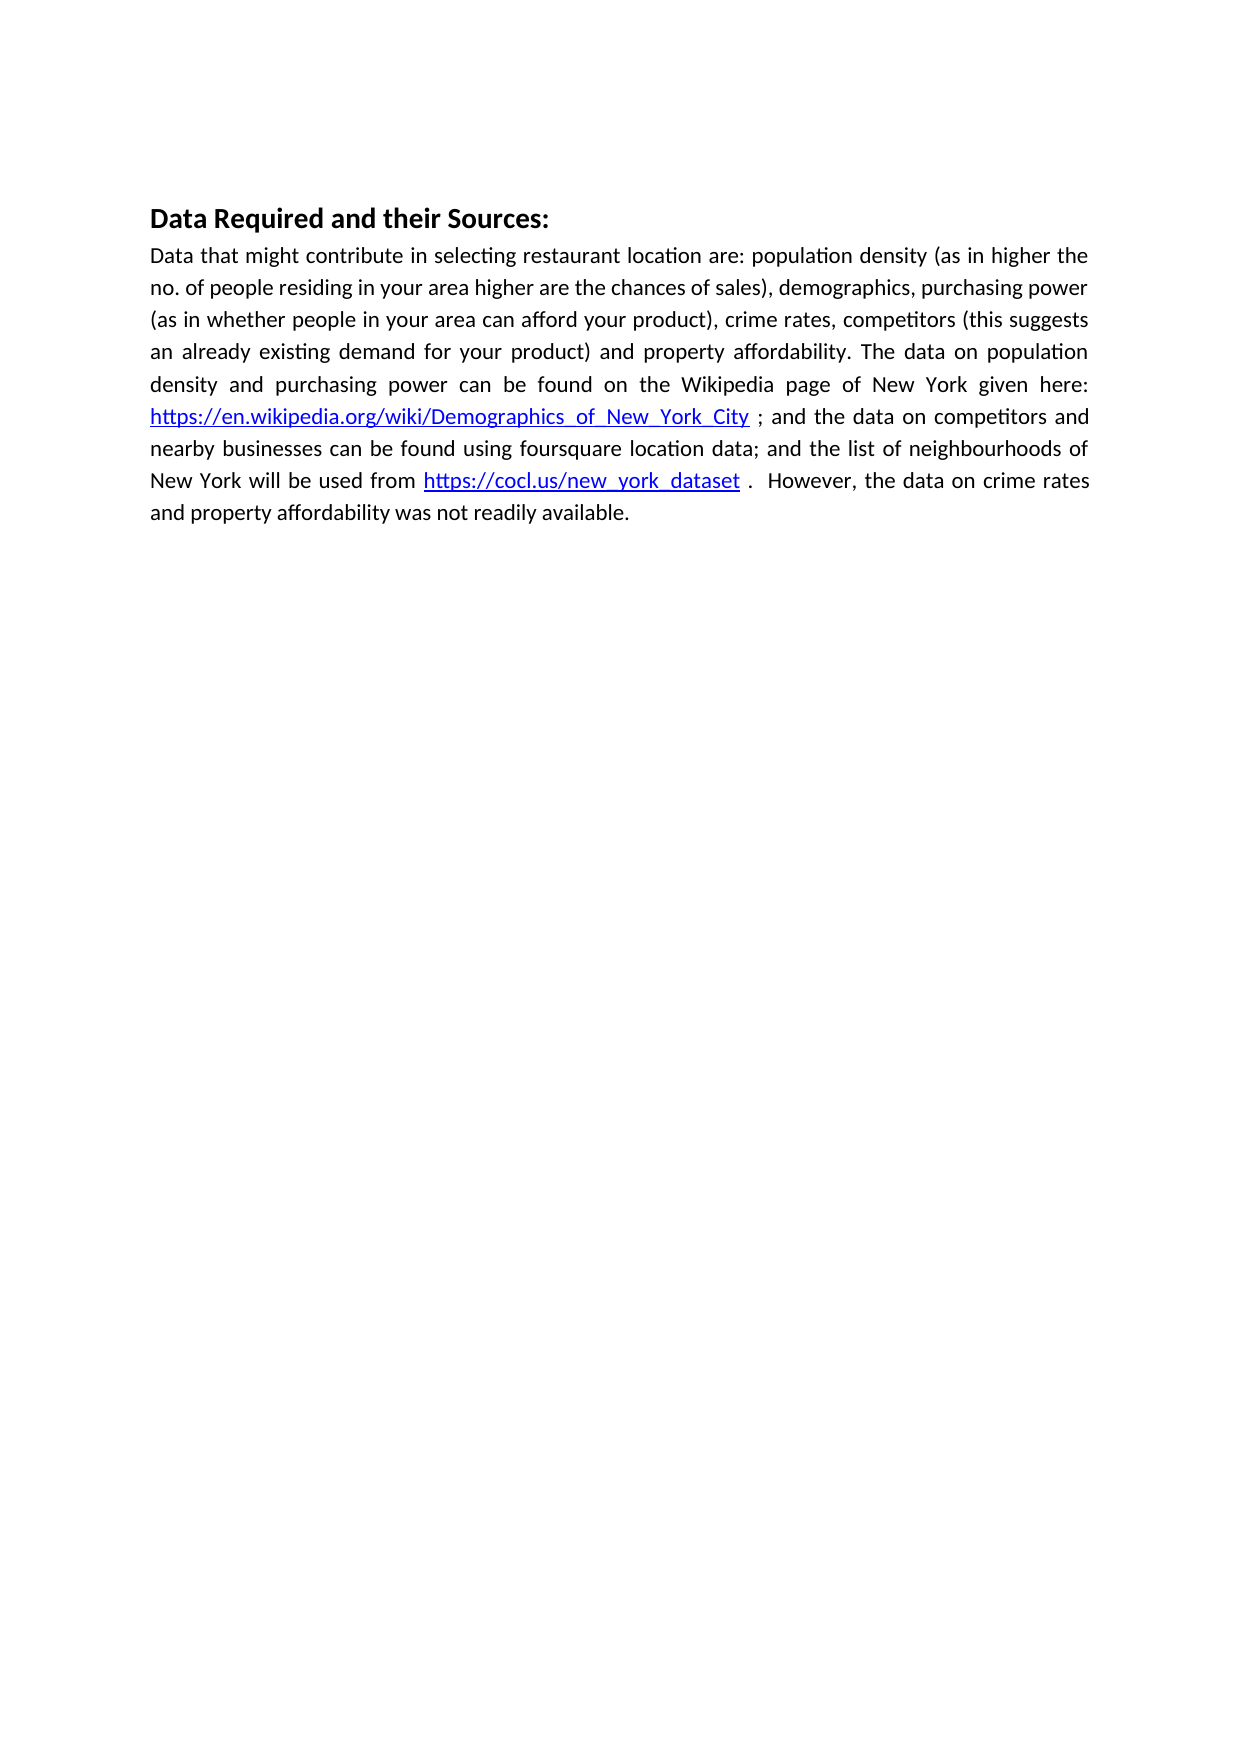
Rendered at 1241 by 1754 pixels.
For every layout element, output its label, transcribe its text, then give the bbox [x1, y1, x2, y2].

text Data that might contribute in selecting restaurant location are: population density (as in higher the no. of people residing in your area higher are the chances of sales), demographics, purchasing power (as in whether people in your area can afford your product), crime rates, competitors (this suggests an already existing demand for your product) and property affordability. The data on population density and purchasing power can be found on the Wikipedia page of New York given here: https://en.wikipedia.org/wiki/Demographics_of_New_York_City ; and the data on competitors and nearby businesses can be found using foursquare location data; and the list of neighbourhoods of New York will be used from https://cocl.us/new_york_dataset . However, the data on crime rates and property affordability was not readily available. [150, 241, 1090, 526]
subtitle Data Required and their Sources: [150, 200, 1090, 236]
